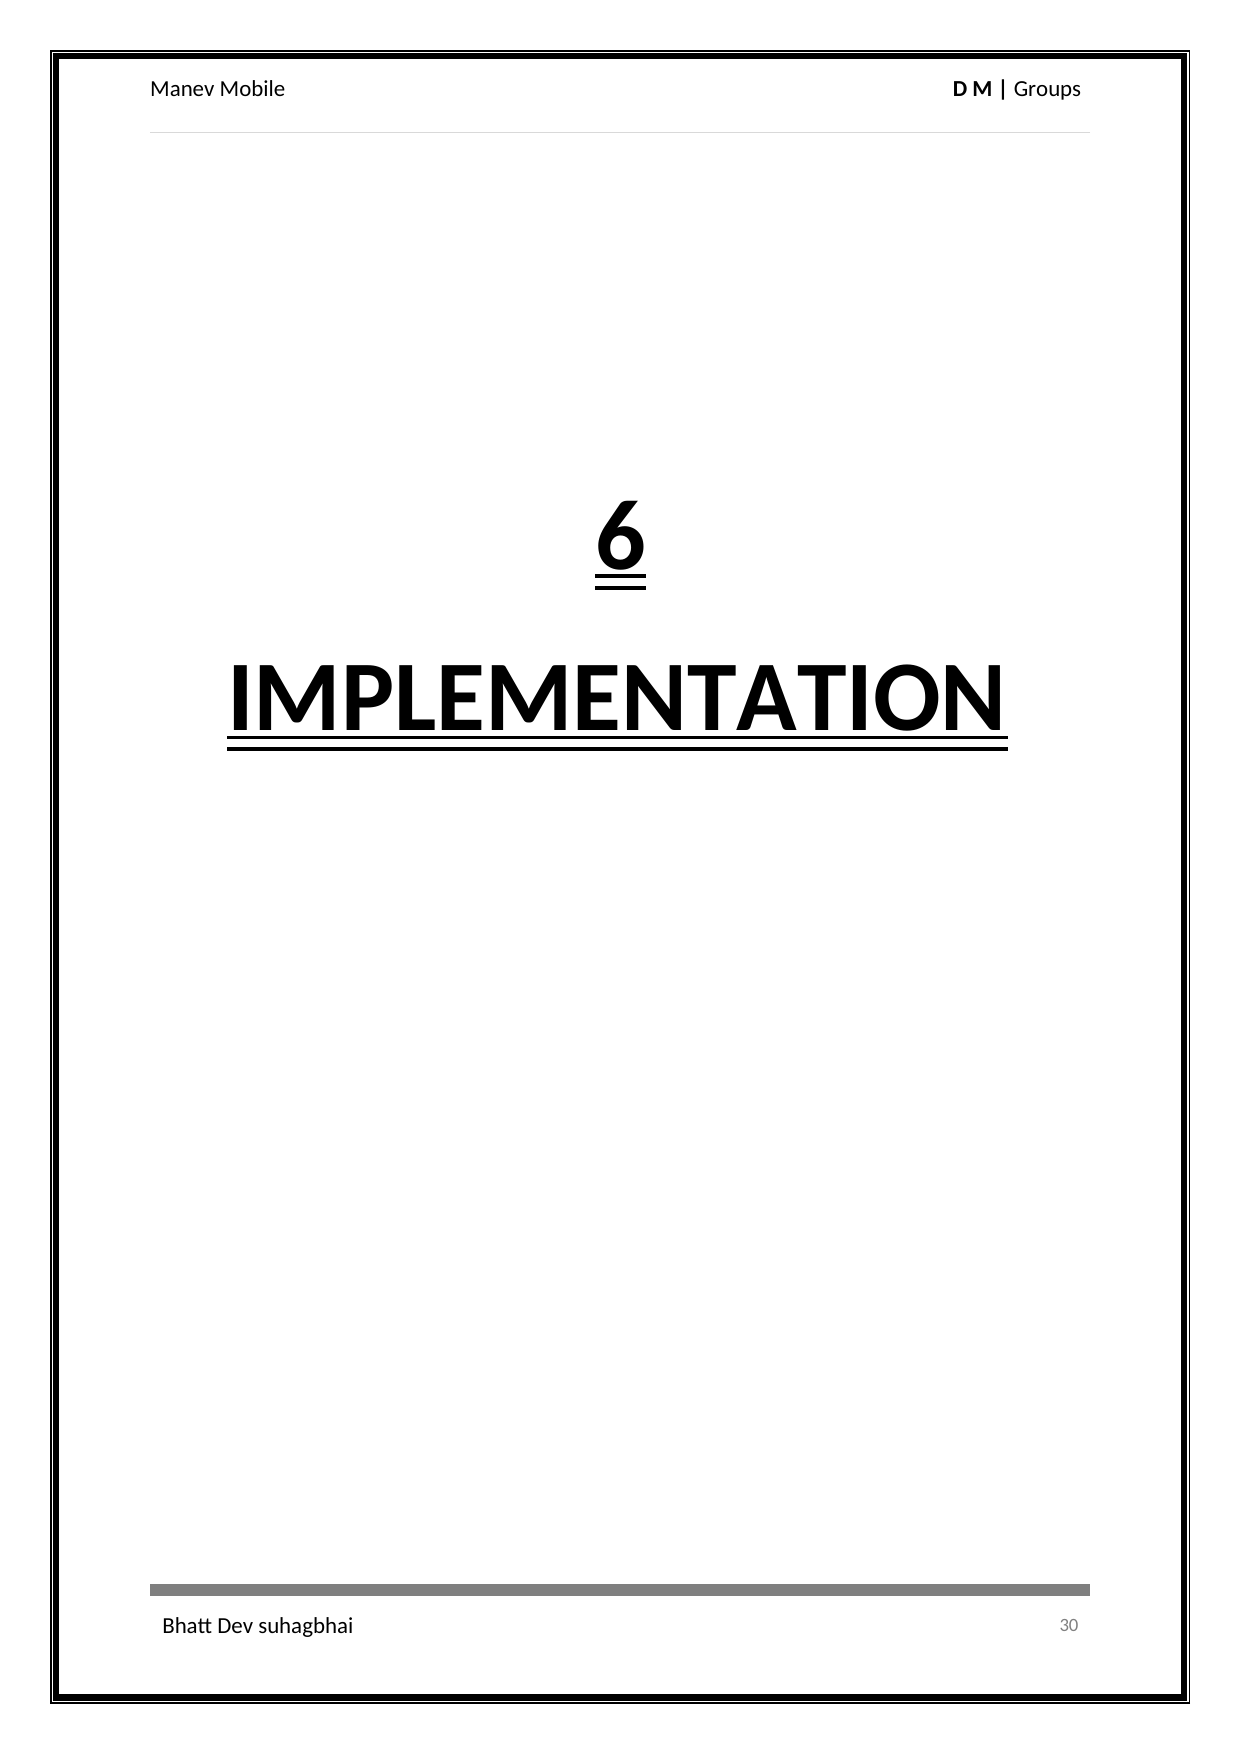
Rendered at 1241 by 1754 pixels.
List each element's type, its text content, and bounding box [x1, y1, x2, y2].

list IMPLEMENTATION [150, 633, 1084, 756]
text 6 [150, 472, 1090, 594]
